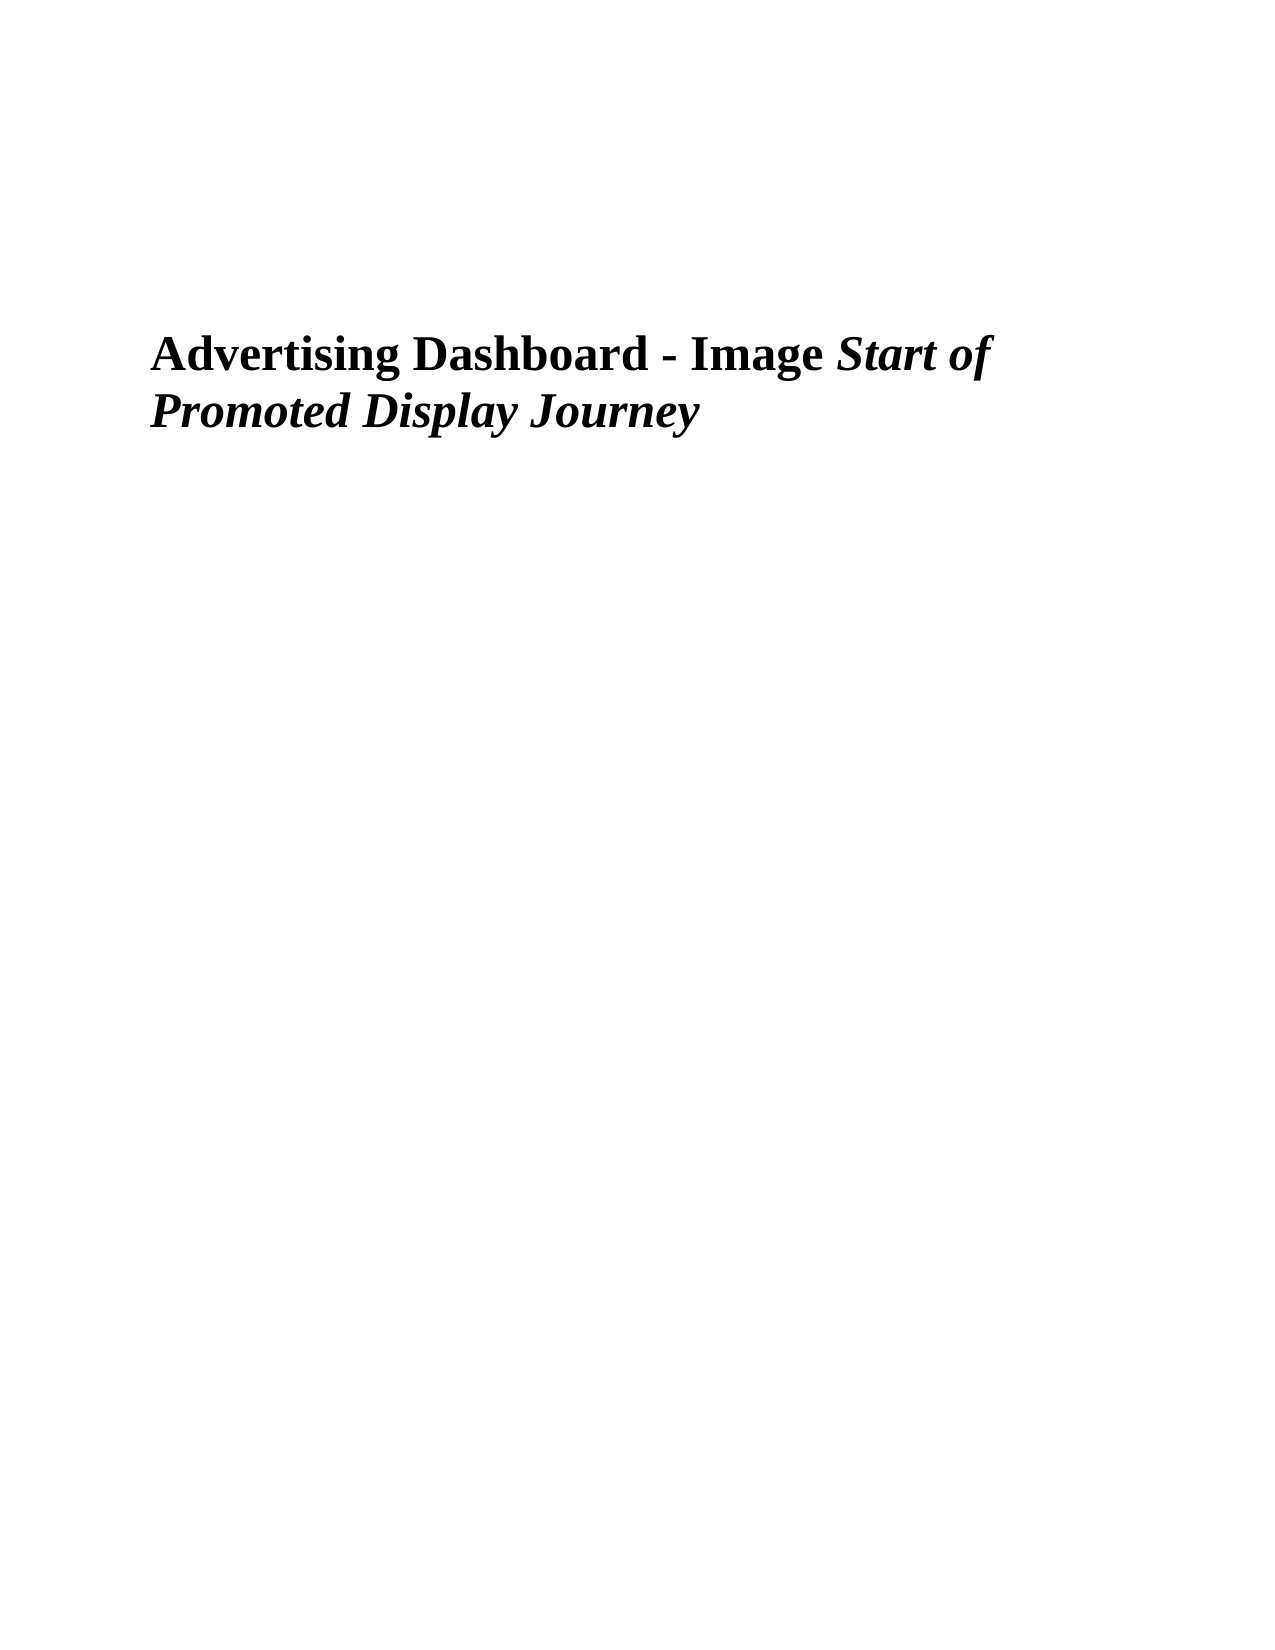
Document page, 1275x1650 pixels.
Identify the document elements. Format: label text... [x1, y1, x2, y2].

subtitle Advertising Dashboard - Image Start of Promoted Display Journey [150, 324, 1125, 439]
